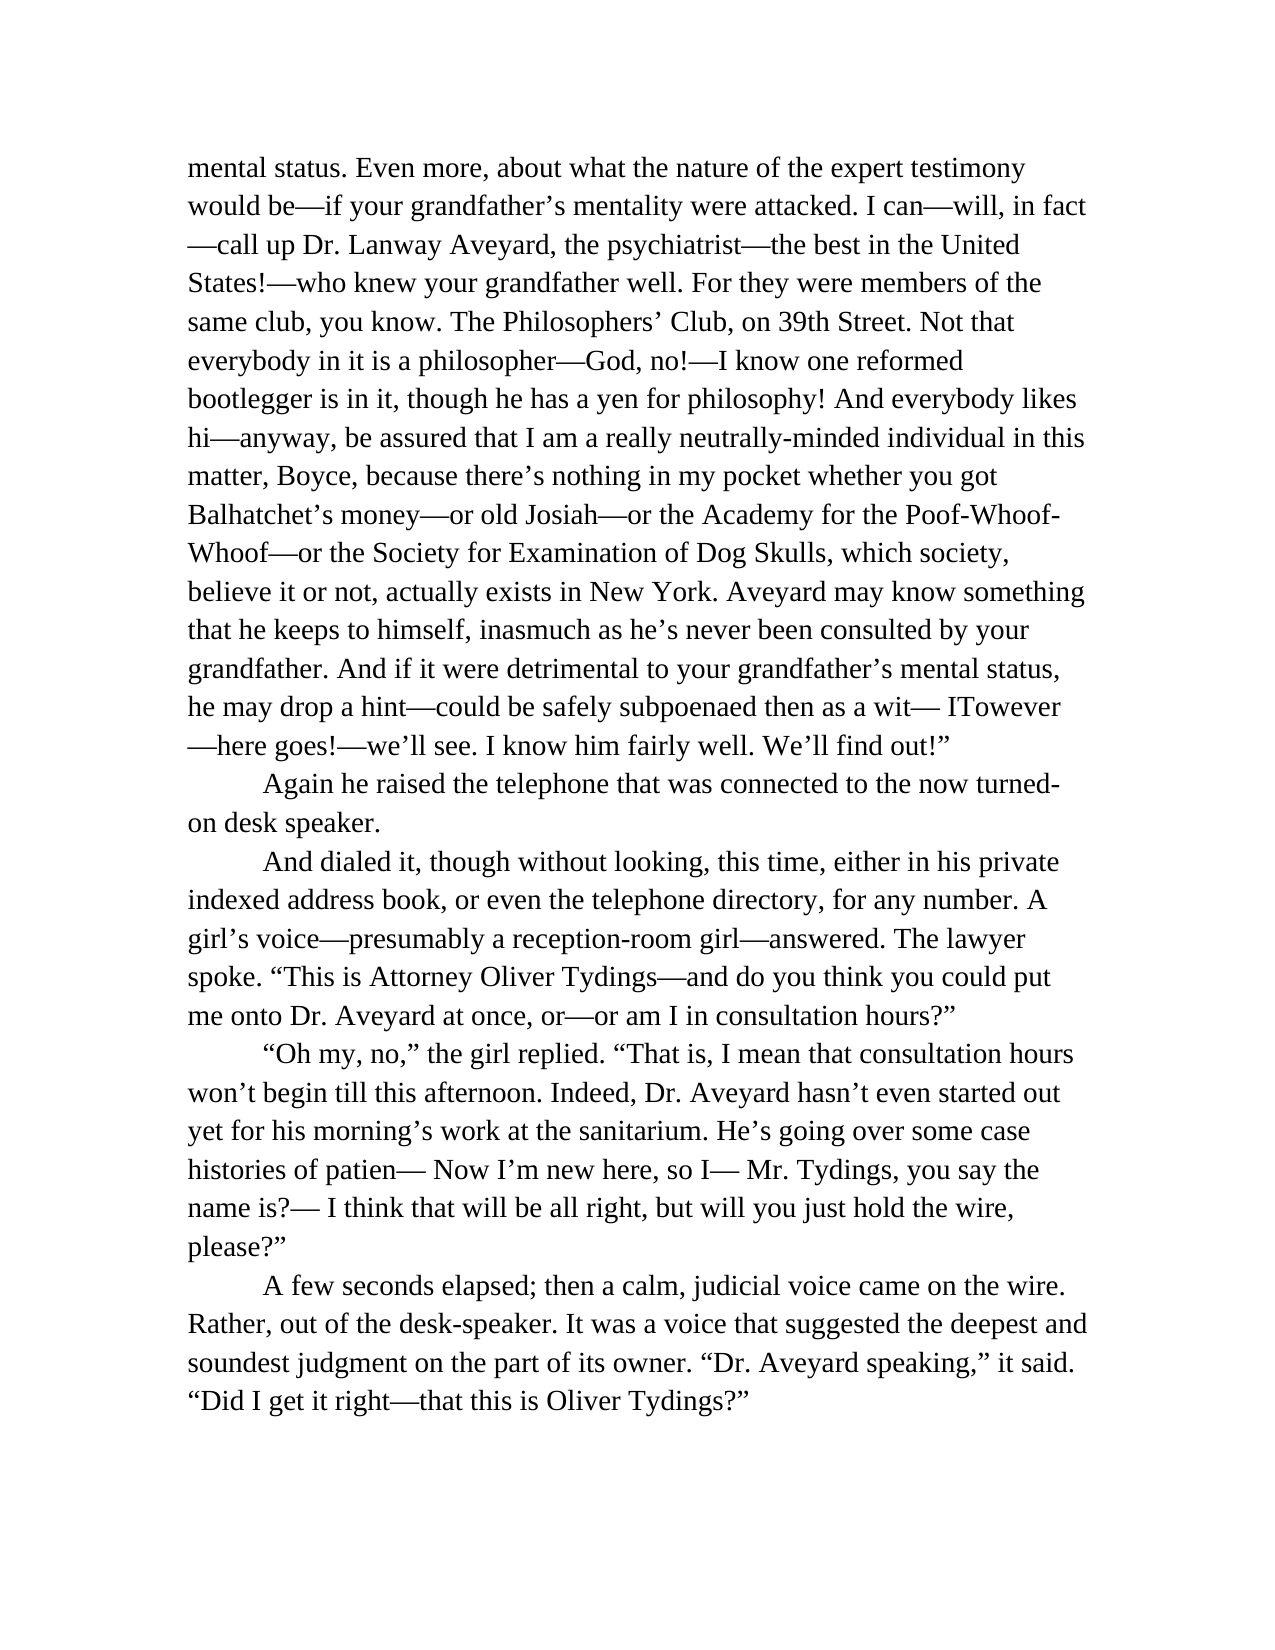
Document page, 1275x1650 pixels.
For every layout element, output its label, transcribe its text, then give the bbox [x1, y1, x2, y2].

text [187, 150, 1087, 762]
text “Oh my, no,” the girl replied. “That is, I mean that consultation hours won’t begin till this afternoon. Indeed, Dr. Aveyard hasn’t even started out yet for his morning’s work at the sanitarium. He’s going over some case histories of patien— Now I’m new here, so I— Mr. Tydings, you say the name is?— I think that will be all right, but will you just hold the wire, please?” [187, 1036, 1087, 1263]
text And dialed it, though without looking, this time, either in his private indexed address book, or even the telephone directory, for any number. A girl’s voice—presumably a reception-room girl—answered. The lawyer spoke. “This is Attorney Oliver Tydings—and do you think you could put me onto Dr. Aveyard at once, or—or am I in consultation hours?” [187, 844, 1087, 1031]
text A few seconds elapsed; then a calm, judicial voice came on the wire. Rather, out of the desk-speaker. It was a voice that suggested the deepest and soundest judgment on the part of its owner. “Dr. Aveyard speaking,” it said. “Did I get it right—that this is Oliver Tydings?” [187, 1268, 1087, 1417]
text Again he raised the telephone that was connected to the now turned-on desk speaker. [187, 767, 1087, 839]
